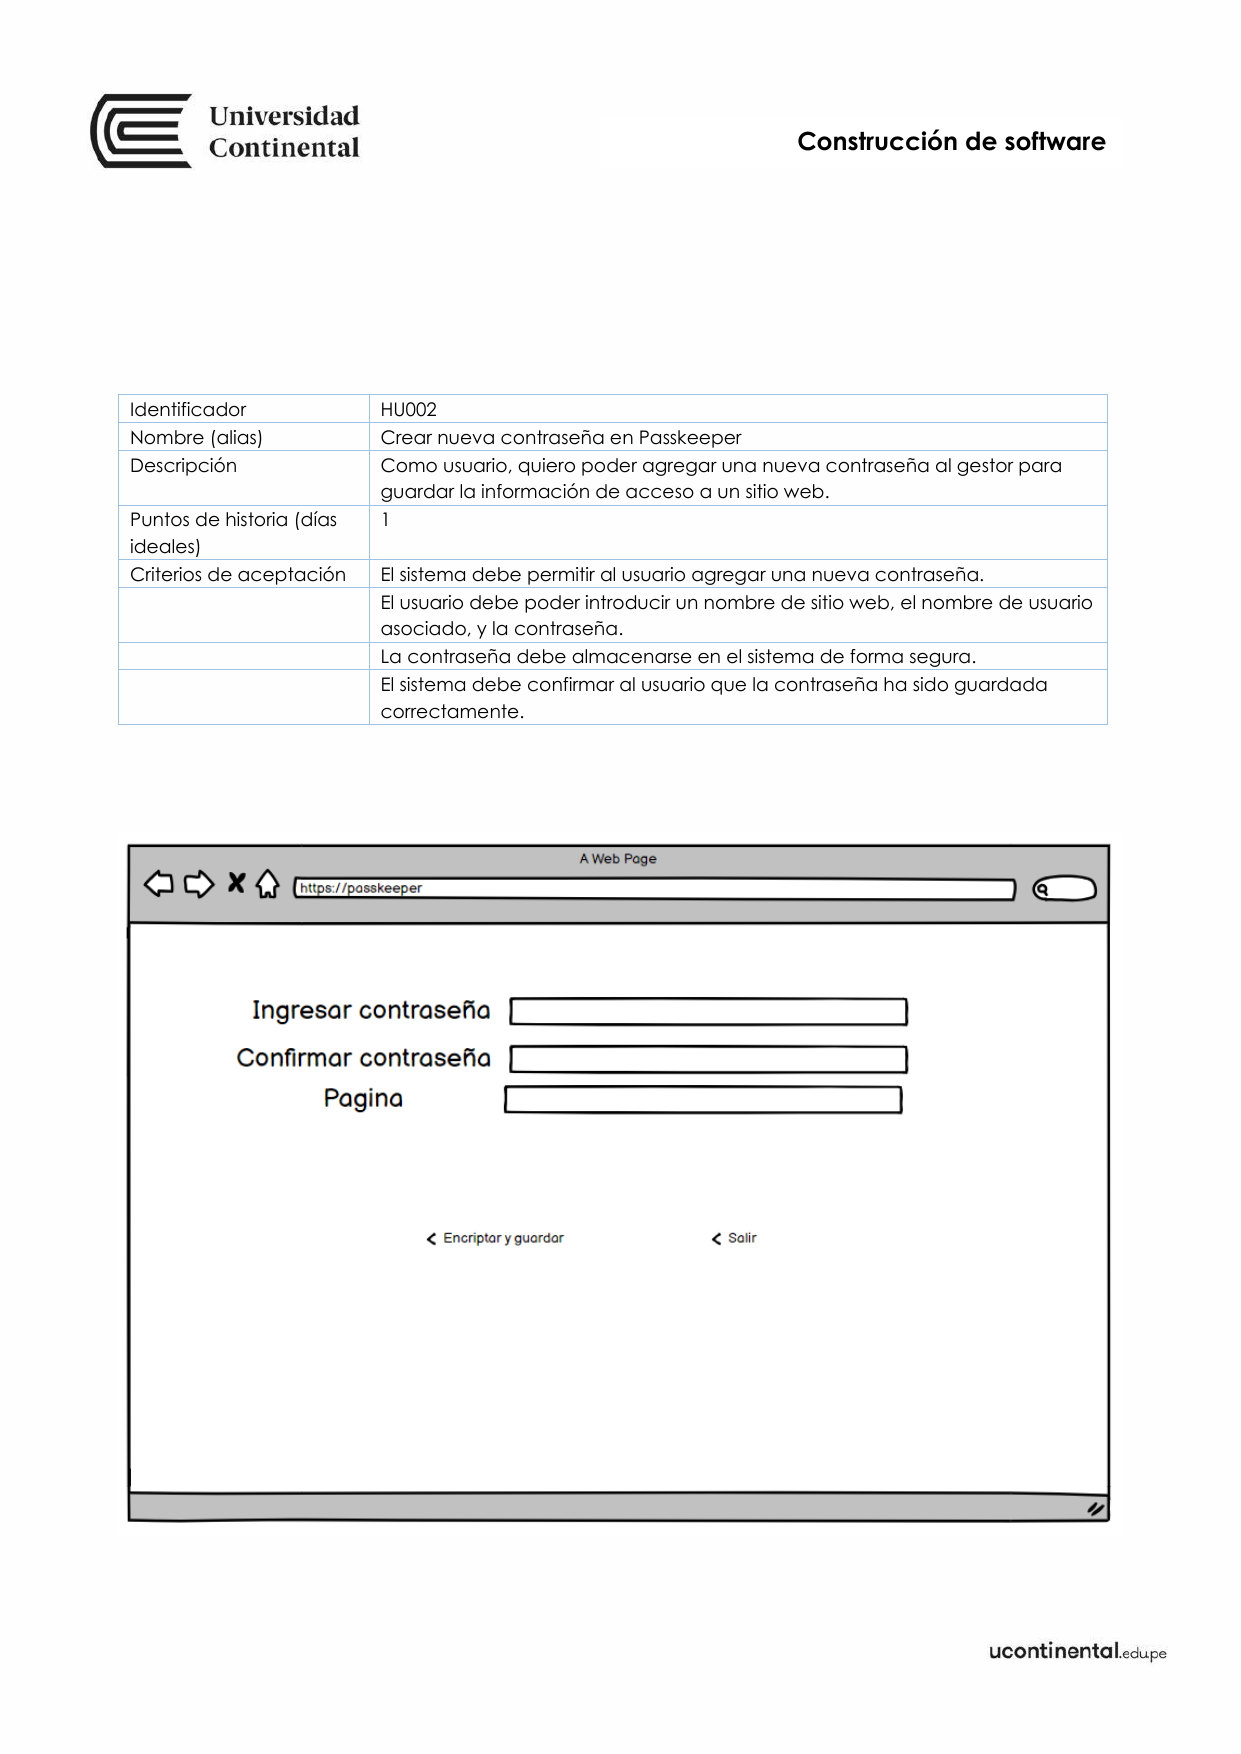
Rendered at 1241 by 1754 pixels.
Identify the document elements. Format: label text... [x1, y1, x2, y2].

table_cell Como usuario, quiero poder agregar una nueva contraseña al gestor para guardar la información de acceso a un sitio web. [370, 451, 1107, 504]
table_header Identificador [119, 395, 369, 422]
table_cell [119, 588, 369, 642]
table_cell Puntos de historia (días ideales) [119, 506, 369, 559]
table_cell Nombre (alias) [119, 423, 369, 450]
picture [0, 0, 1241, 1752]
table_cell [119, 643, 369, 669]
table_cell Crear nueva contraseña en Passkeeper [370, 423, 1107, 450]
table_cell El sistema debe confirmar al usuario que la contraseña ha sido guardada correctamente. [370, 670, 1107, 724]
table_cell Criterios de aceptación [119, 560, 369, 587]
table_cell Descripción [119, 451, 369, 504]
table_cell 1 [370, 506, 1107, 559]
table_cell El sistema debe permitir al usuario agregar una nueva contraseña. [370, 560, 1107, 587]
table_cell La contraseña debe almacenarse en el sistema de forma segura. [370, 643, 1107, 669]
table_cell [119, 670, 369, 724]
table_header HU002 [370, 395, 1107, 422]
table_cell El usuario debe poder introducir un nombre de sitio web, el nombre de usuario asociado, y la contraseña. [370, 588, 1107, 642]
